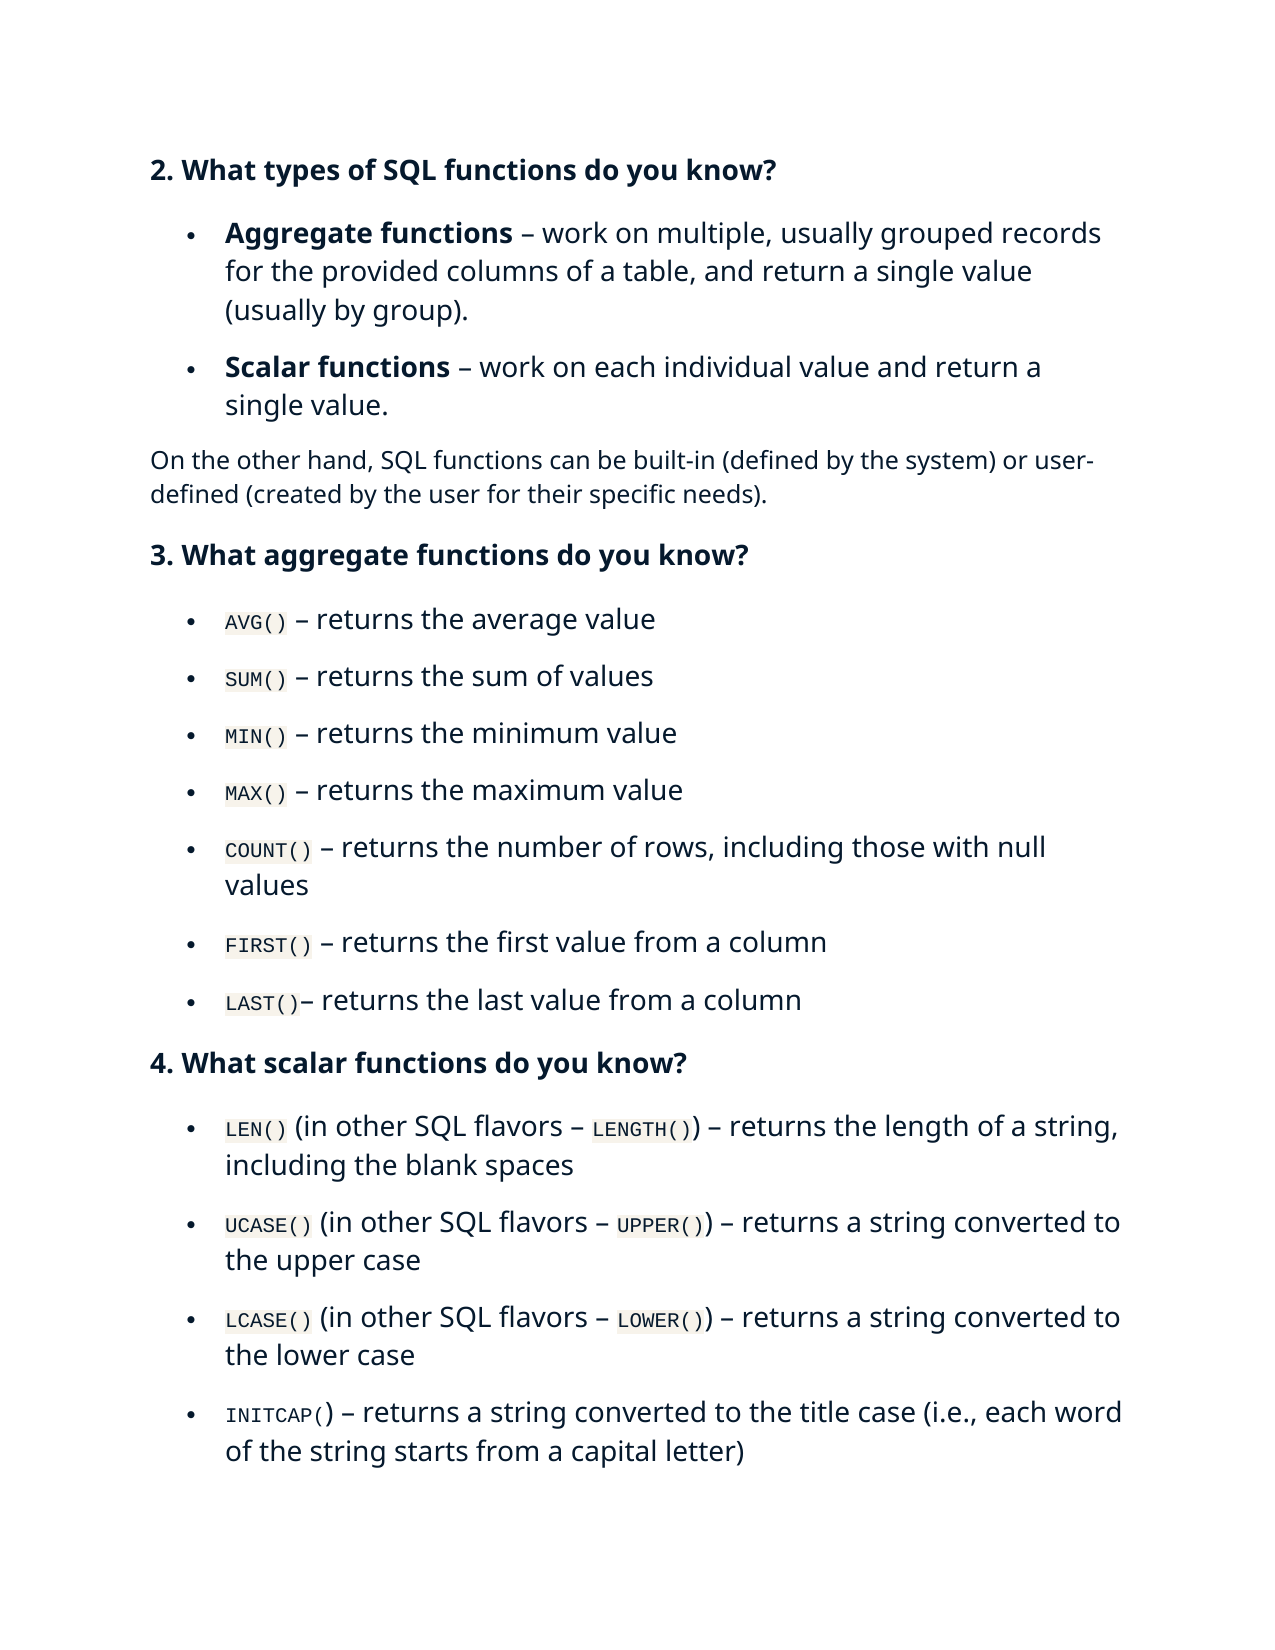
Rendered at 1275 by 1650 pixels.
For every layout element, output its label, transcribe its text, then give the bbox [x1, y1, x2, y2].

list COUNT() – returns the number of rows, including those with null values [187, 827, 1125, 904]
text 2. What types of SQL functions do you know? [150, 150, 1125, 188]
list AVG() – returns the average value [187, 599, 1125, 637]
list UCASE() (in other SQL flavors – UPPER()) – returns a string converted to the upper case [187, 1202, 1125, 1278]
text 3. What aggregate functions do you know? [150, 536, 1125, 574]
list MIN() – returns the minimum value [187, 713, 1125, 751]
list MAX() – returns the maximum value [187, 770, 1125, 808]
list LCASE() (in other SQL flavors – LOWER()) – returns a string converted to the lower case [187, 1297, 1125, 1374]
text On the other hand, SQL functions can be built-in (defined by the system) or user-defined (created by the user for their specific needs). [150, 442, 1125, 511]
list LAST()– returns the last value from a column [187, 980, 1125, 1018]
list Scalar functions – work on each individual value and return a single value. [187, 347, 1125, 424]
list INITCAP() – returns a string converted to the title case (i.e., each word of the string starts from a capital letter) [187, 1393, 1125, 1469]
list LEN() (in other SQL flavors – LENGTH()) – returns the length of a string, including the blank spaces [187, 1106, 1125, 1183]
list SUM() – returns the sum of values [187, 656, 1125, 694]
list Aggregate functions – work on multiple, usually grouped records for the provided columns of a table, and return a single value (usually by group). [187, 213, 1125, 328]
text 4. What scalar functions do you know? [150, 1043, 1125, 1081]
list FIRST() – returns the first value from a column [187, 923, 1125, 961]
